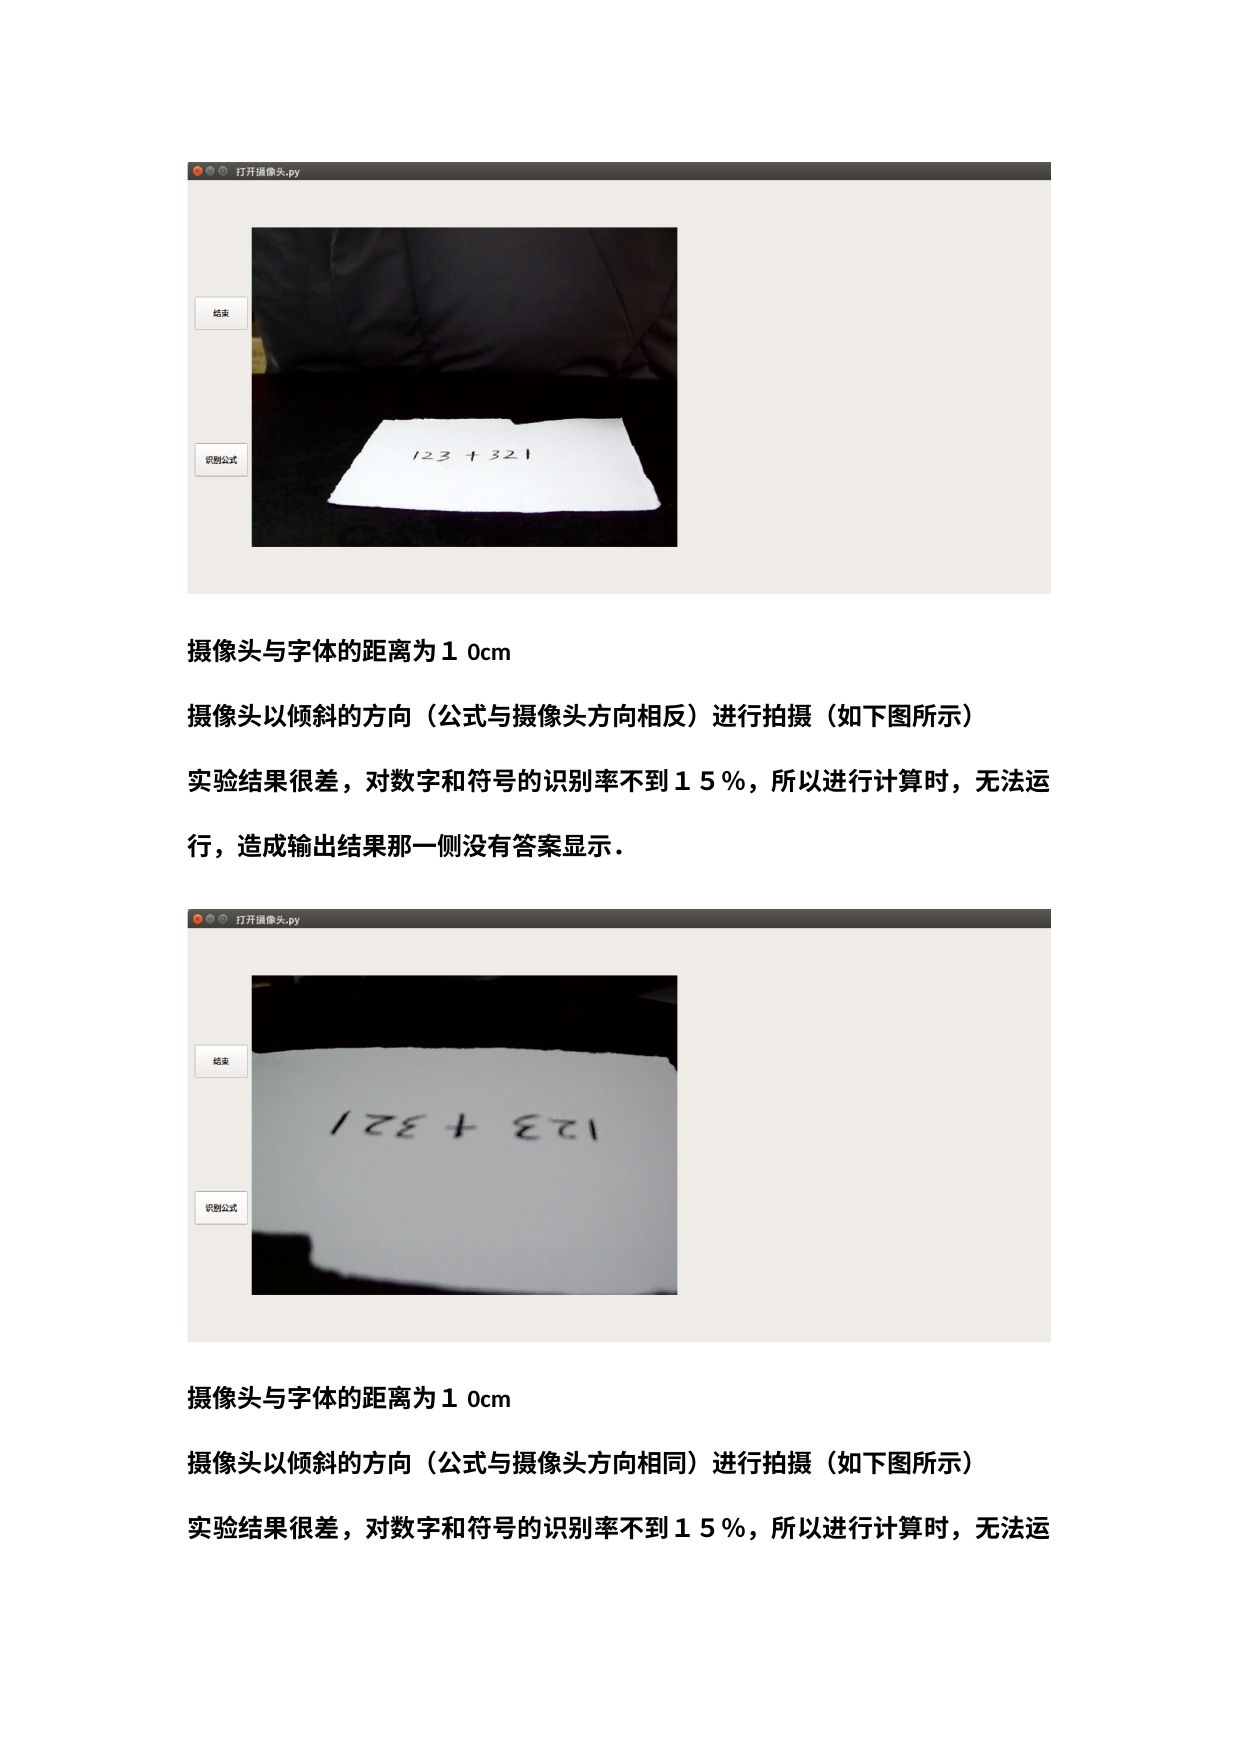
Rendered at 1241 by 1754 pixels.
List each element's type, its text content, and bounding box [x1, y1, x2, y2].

text 摄像头以倾斜的方向（公式与摄像头方向相同）进行拍摄（如下图所示） [187, 1429, 1053, 1494]
text 摄像头与字体的距离为１0cm [187, 1364, 1053, 1429]
picture [187, 162, 1051, 594]
text 实验结果很差，对数字和符号的识别率不到１５％，所以进行计算时，无法运行，造成输出结果那一侧没有答案显示． [187, 747, 1053, 877]
text 摄像头以倾斜的方向（公式与摄像头方向相反）进行拍摄（如下图所示） [187, 682, 1053, 747]
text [187, 1494, 1053, 1559]
picture [187, 909, 1051, 1342]
text 摄像头与字体的距离为１0cm [187, 617, 1053, 682]
